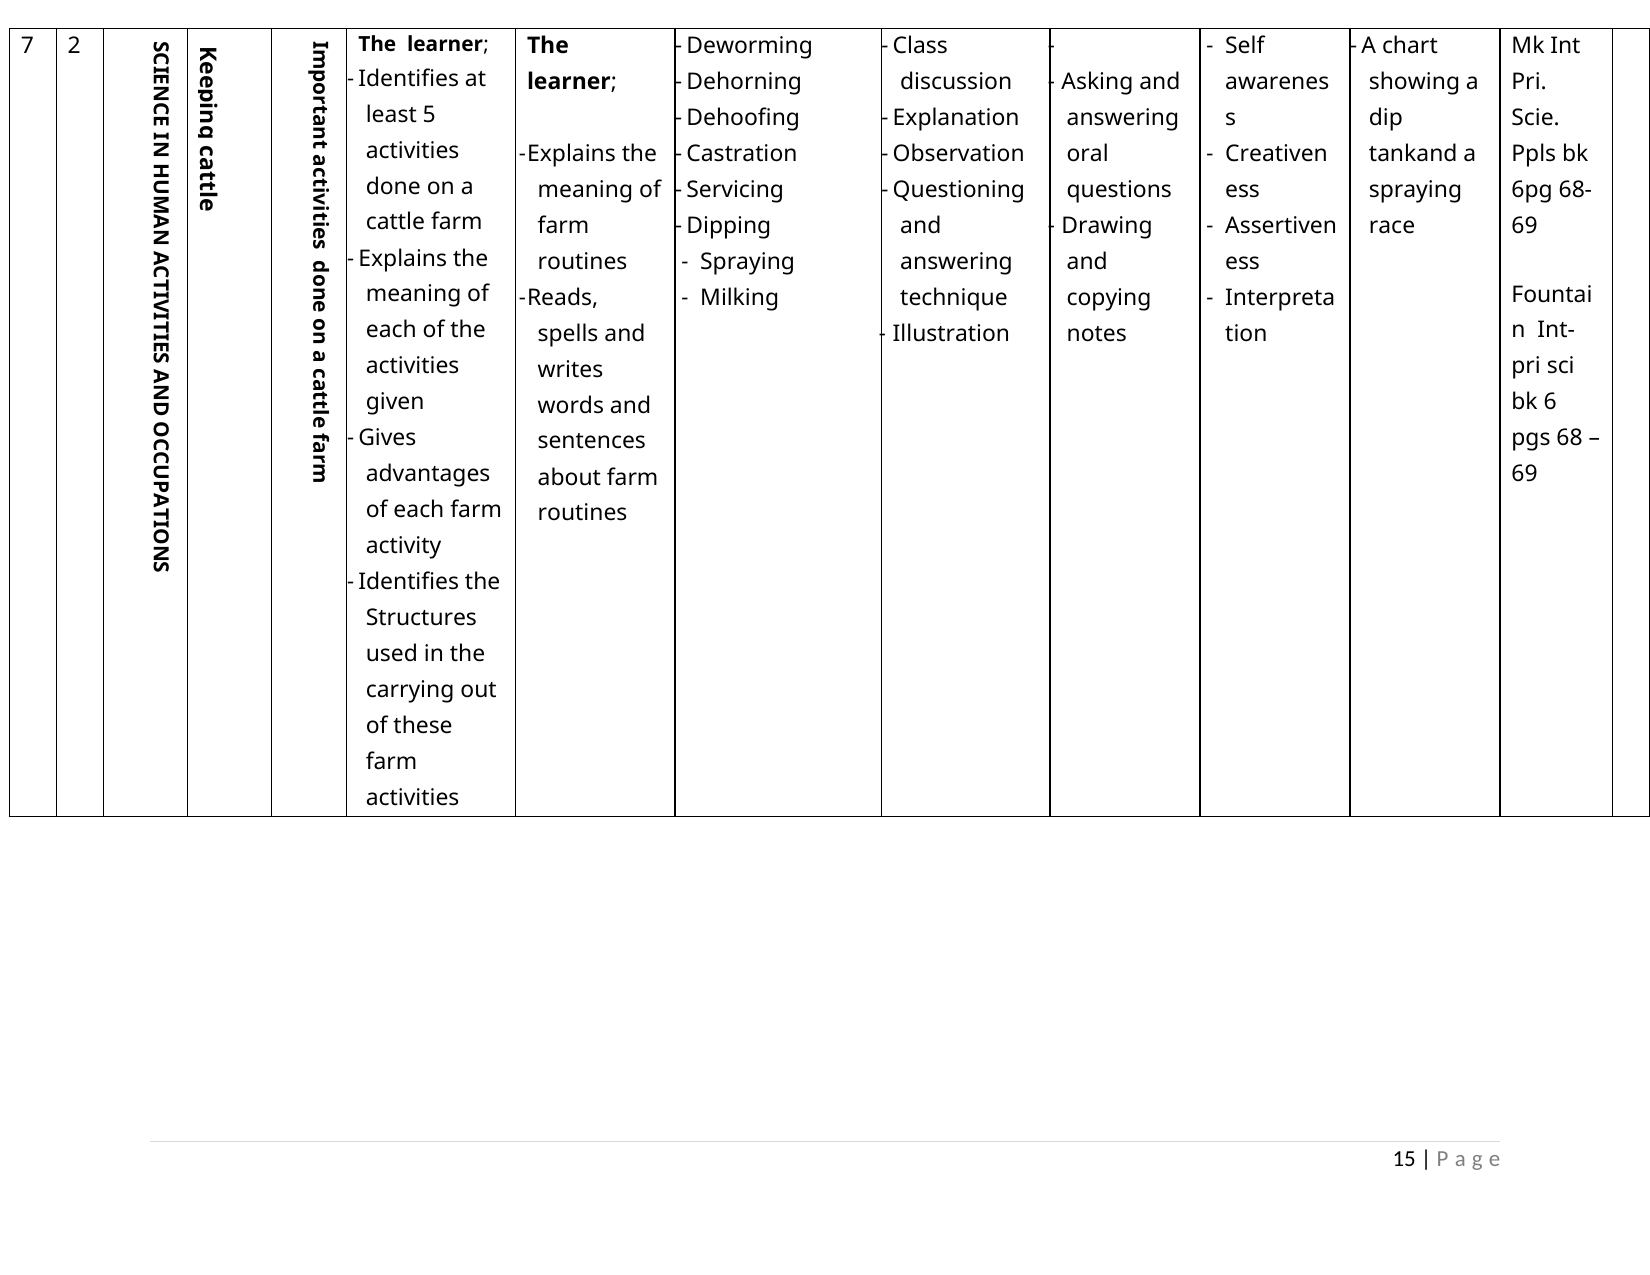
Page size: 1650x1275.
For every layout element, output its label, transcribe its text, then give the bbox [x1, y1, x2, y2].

table_cell 2 [57, 29, 103, 816]
table_cell Deworming Dehorning Dehoofing Castration Servicing Dipping Spraying Milking [676, 29, 881, 816]
table_cell The learner; Explains the meaning of farm routines Reads, spells and writes words and sentences about farm routines [516, 29, 674, 816]
table_cell The learner; Identifies at least 5 activities done on a cattle farm Explains the meaning of each of the activities given Gives advantages of each farm activity Identifies the Structures used in the carrying out of these farm activities [347, 29, 515, 816]
table_cell Asking and answering oral questions Drawing and copying notes [1051, 29, 1199, 816]
table_cell [1613, 29, 1649, 816]
table_cell 7 [10, 29, 56, 816]
table_cell SCIENCE IN HUMAN ACTIVITIES AND OCCUPATIONS [104, 29, 187, 816]
table_cell Mk Int Pri. Scie. Ppls bk 6pg 68-69 Fountain Int-pri sci bk 6 pgs 68 – 69 [1501, 29, 1612, 816]
table_cell Class discussion Explanation Observation Questioning and answering technique Illustration [882, 29, 1049, 816]
table_cell A chart showing a dip tankand a spraying race [1351, 29, 1499, 816]
table_cell Keeping cattle [188, 29, 271, 816]
table_cell Self awareness Creativeness Assertiveness Interpretation [1201, 29, 1349, 816]
table_cell Important activities done on a cattle farm [272, 29, 346, 816]
